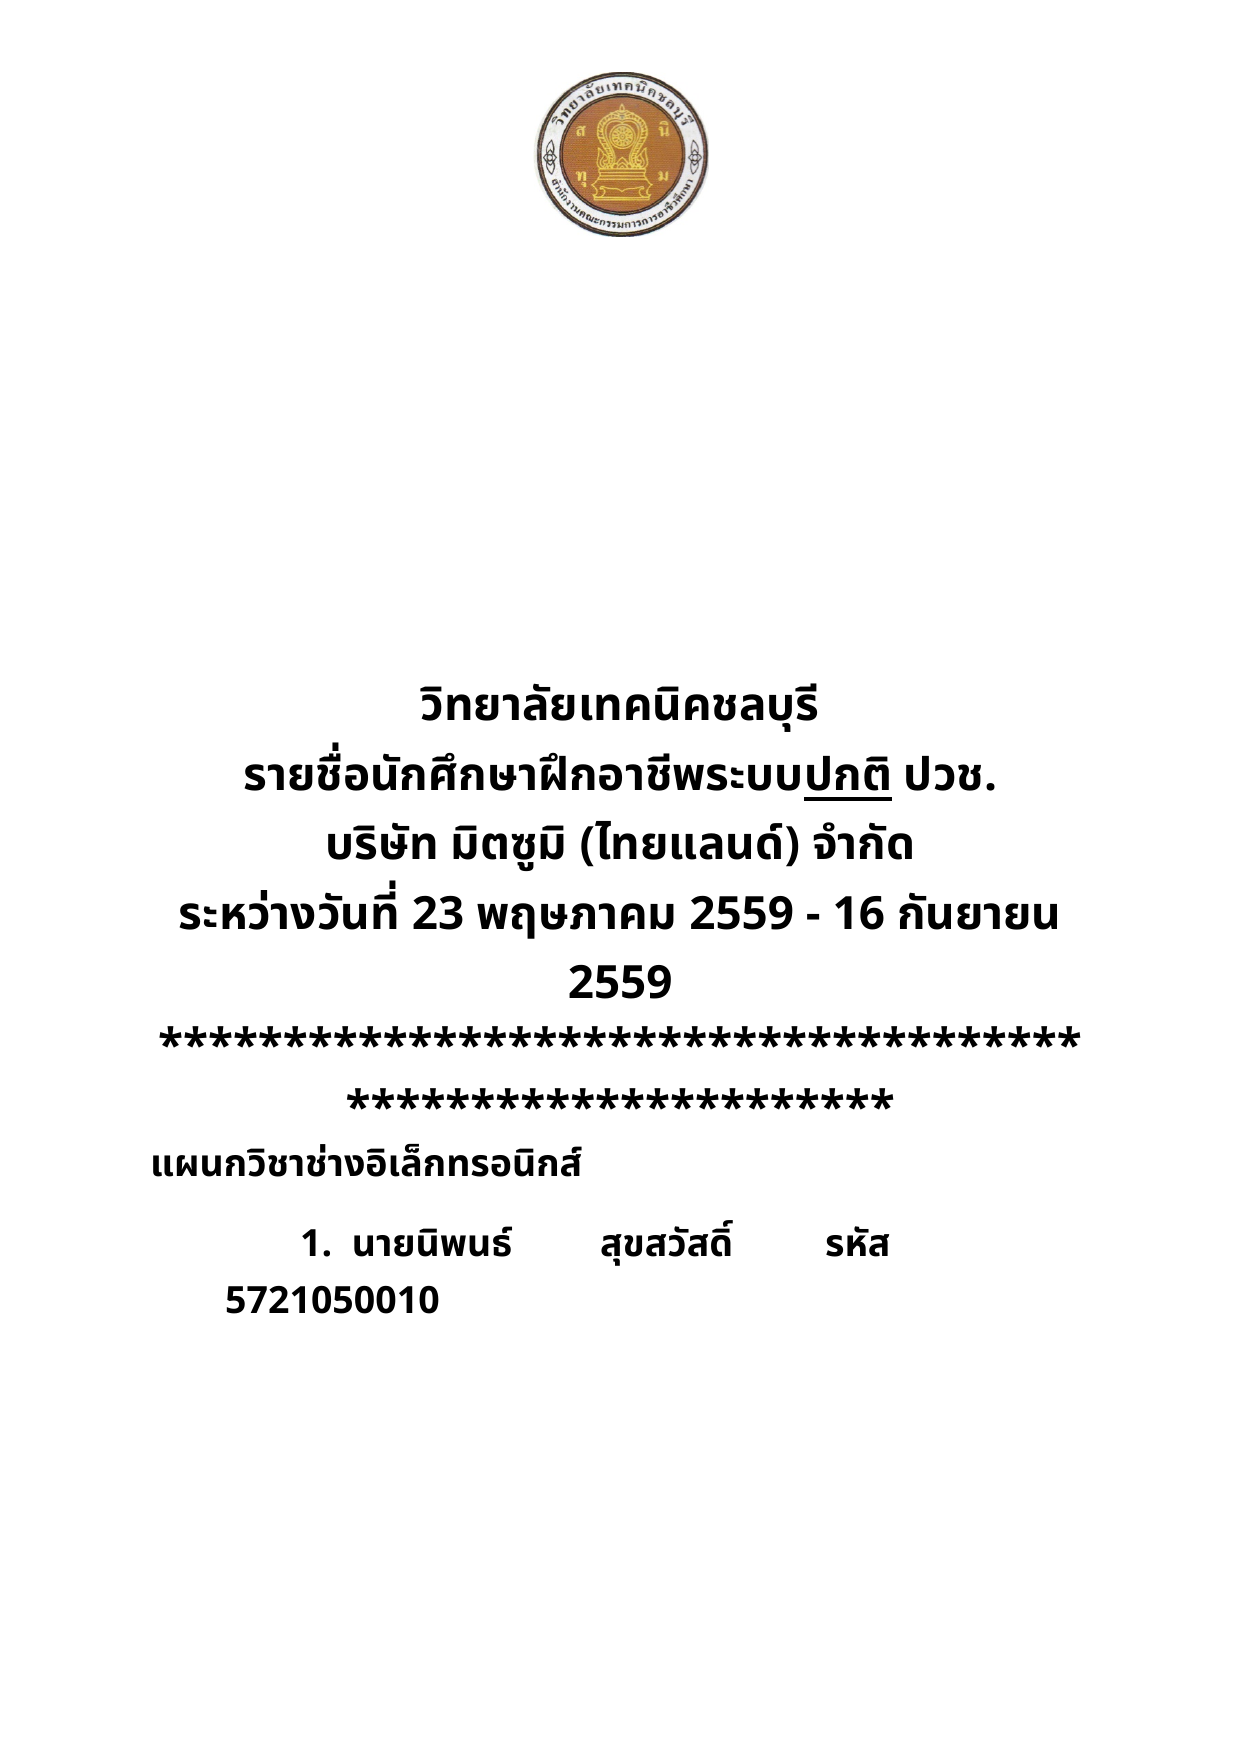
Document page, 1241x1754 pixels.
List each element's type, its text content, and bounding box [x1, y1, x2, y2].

text 1. นายนิพนธ์ สุขสวัสดิ์ รหัส 5721050010 [150, 1216, 1090, 1324]
text วิทยาลัยเทคนิคชลบุรี [150, 672, 1090, 741]
text ระหว่างวันที่ 23 พฤษภาคม 2559 - 16 กันยายน 2559 [150, 880, 1090, 1012]
text *********************************************************** [150, 1012, 1090, 1137]
text แผนกวิชาช่างอิเล็กทรอนิกส์ [150, 1137, 1090, 1194]
text รายชื่อนักศึกษาฝึกอาชีพระบบปกติ ปวช. [150, 741, 1090, 811]
picture [533, 72, 709, 235]
text บริษัท มิตซูมิ (ไทยแลนด์) จำกัด [150, 811, 1090, 880]
